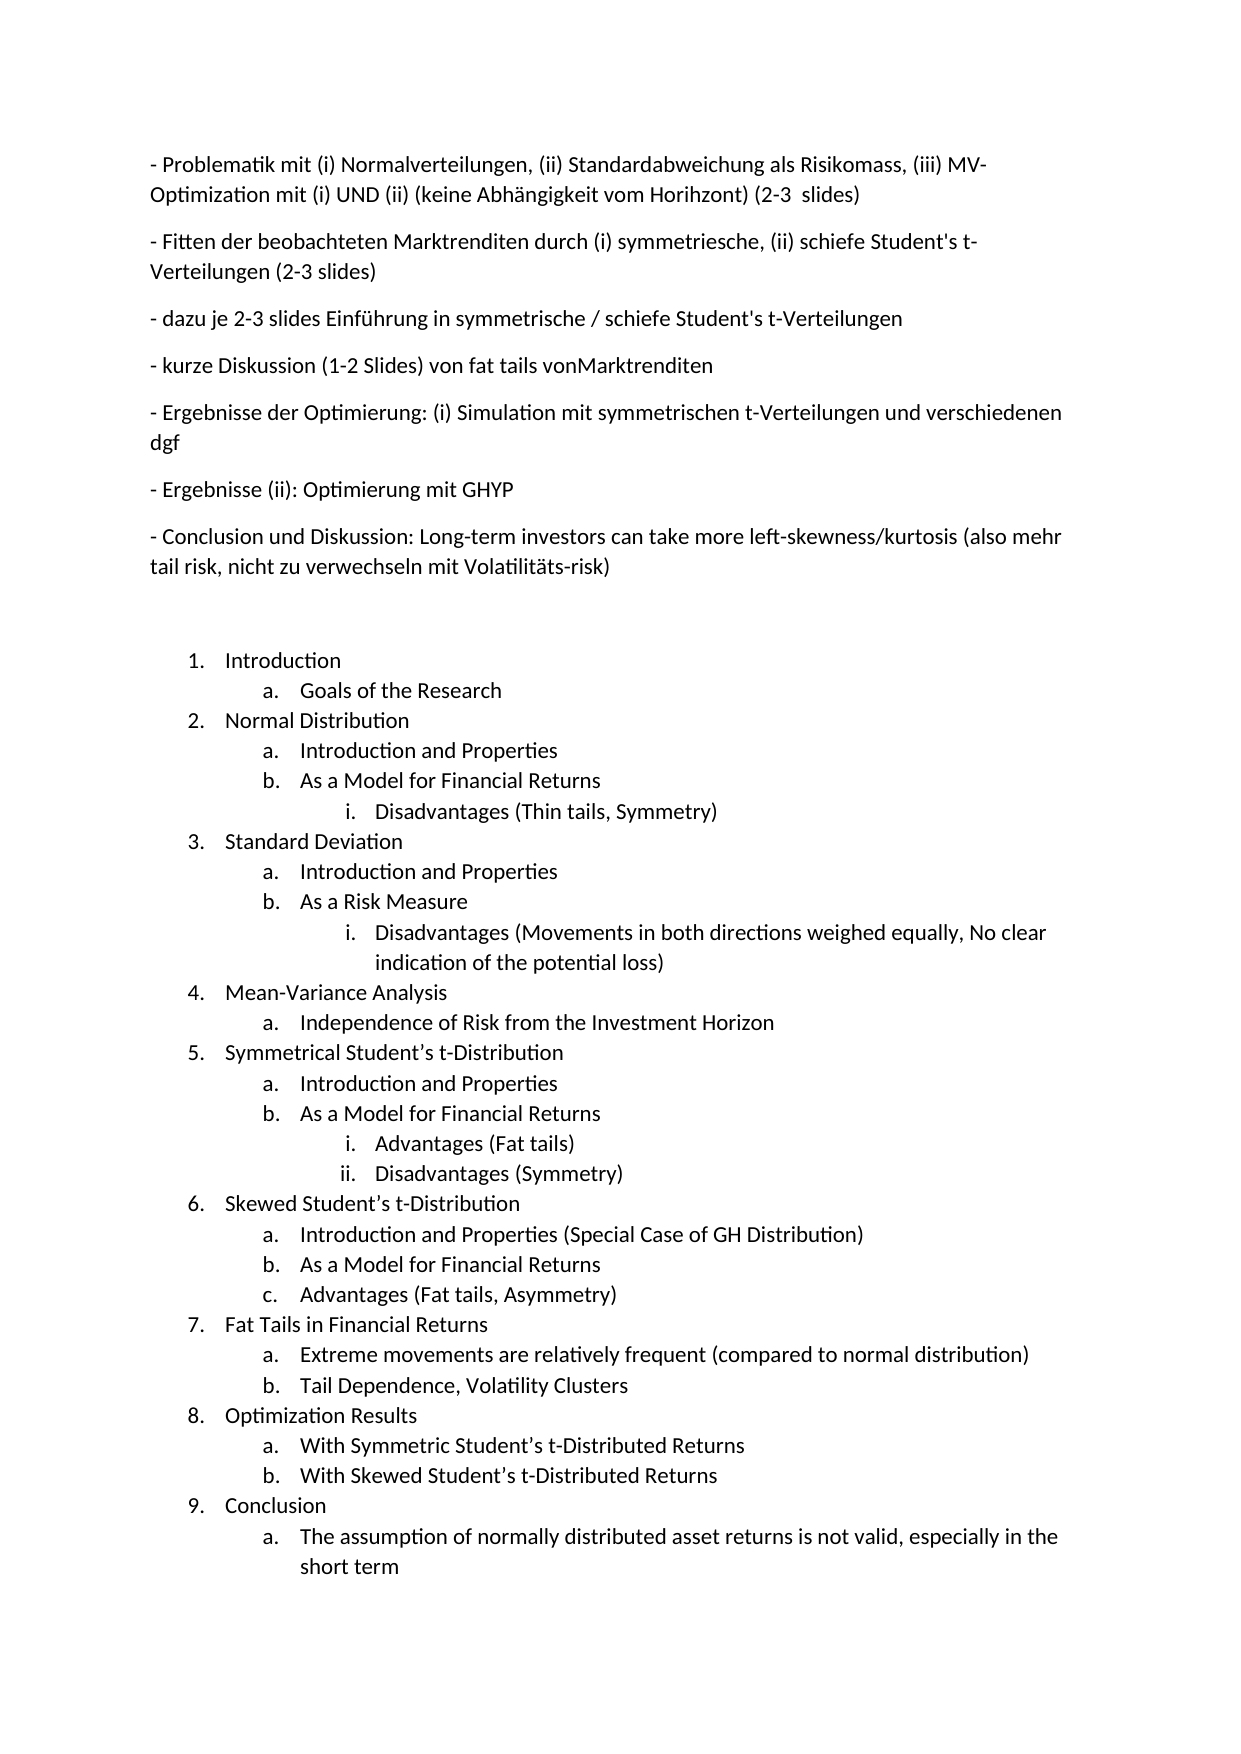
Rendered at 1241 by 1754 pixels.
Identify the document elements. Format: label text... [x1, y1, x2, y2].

list Advantages (Fat tails) [356, 1129, 1090, 1157]
text - Ergebnisse der Optimierung: (i) Simulation mit symmetrischen t-Verteilungen und verschiedenen dgf [150, 398, 1090, 456]
list Fat Tails in Financial Returns [187, 1310, 1090, 1338]
list With Symmetric Student’s t-Distributed Returns [262, 1431, 1090, 1459]
list Introduction [187, 646, 1090, 674]
list Goals of the Research [262, 676, 1090, 704]
text - Conclusion und Diskussion: Long-term investors can take more left-skewness/kurtosis (also mehr tail risk, nicht zu verwechseln mit Volatilitäts-risk) [150, 522, 1090, 580]
list Optimization Results [187, 1401, 1090, 1429]
list Independence of Risk from the Investment Horizon [262, 1008, 1090, 1036]
list Conclusion [187, 1492, 1090, 1520]
text - dazu je 2-3 slides Einführung in symmetrische / schiefe Student's t-Verteilungen [150, 304, 1090, 332]
list As a Model for Financial Returns [262, 1250, 1090, 1278]
text - Fitten der beobachteten Marktrenditen durch (i) symmetriesche, (ii) schiefe Student's t-Verteilungen (2-3 slides) [150, 227, 1090, 285]
text - Problematik mit (i) Normalverteilungen, (ii) Standardabweichung als Risikomass, (iii) MV-Optimization mit (i) UND (ii) (keine Abhängigkeit vom Horihzont) (2-3 slides) [150, 150, 1090, 208]
list Normal Distribution [187, 706, 1090, 734]
list With Skewed Student’s t-Distributed Returns [262, 1461, 1090, 1489]
list As a Model for Financial Returns [262, 1099, 1090, 1127]
list Disadvantages (Movements in both directions weighed equally, No clear indication of the potential loss) [356, 918, 1090, 976]
list Skewed Student’s t-Distribution [187, 1189, 1090, 1218]
list Standard Deviation [187, 827, 1090, 855]
list Disadvantages (Thin tails, Symmetry) [356, 797, 1090, 825]
list Introduction and Properties (Special Case of GH Distribution) [262, 1220, 1090, 1248]
list Introduction and Properties [262, 736, 1090, 764]
list The assumption of normally distributed asset returns is not valid, especially in the short term [262, 1522, 1090, 1580]
list As a Risk Measure [262, 887, 1090, 916]
list Introduction and Properties [262, 1069, 1090, 1097]
list Mean-Variance Analysis [187, 978, 1090, 1006]
list Symmetrical Student’s t-Distribution [187, 1038, 1090, 1067]
text - kurze Diskussion (1-2 Slides) von fat tails vonMarktrenditen [150, 351, 1090, 379]
text - Ergebnisse (ii): Optimierung mit GHYP [150, 475, 1090, 503]
list Tail Dependence, Volatility Clusters [262, 1371, 1090, 1399]
list Extreme movements are relatively frequent (compared to normal distribution) [262, 1341, 1090, 1369]
list Disadvantages (Symmetry) [356, 1159, 1090, 1187]
list As a Model for Financial Returns [262, 767, 1090, 795]
list Introduction and Properties [262, 857, 1090, 885]
list Advantages (Fat tails, Asymmetry) [262, 1280, 1090, 1308]
